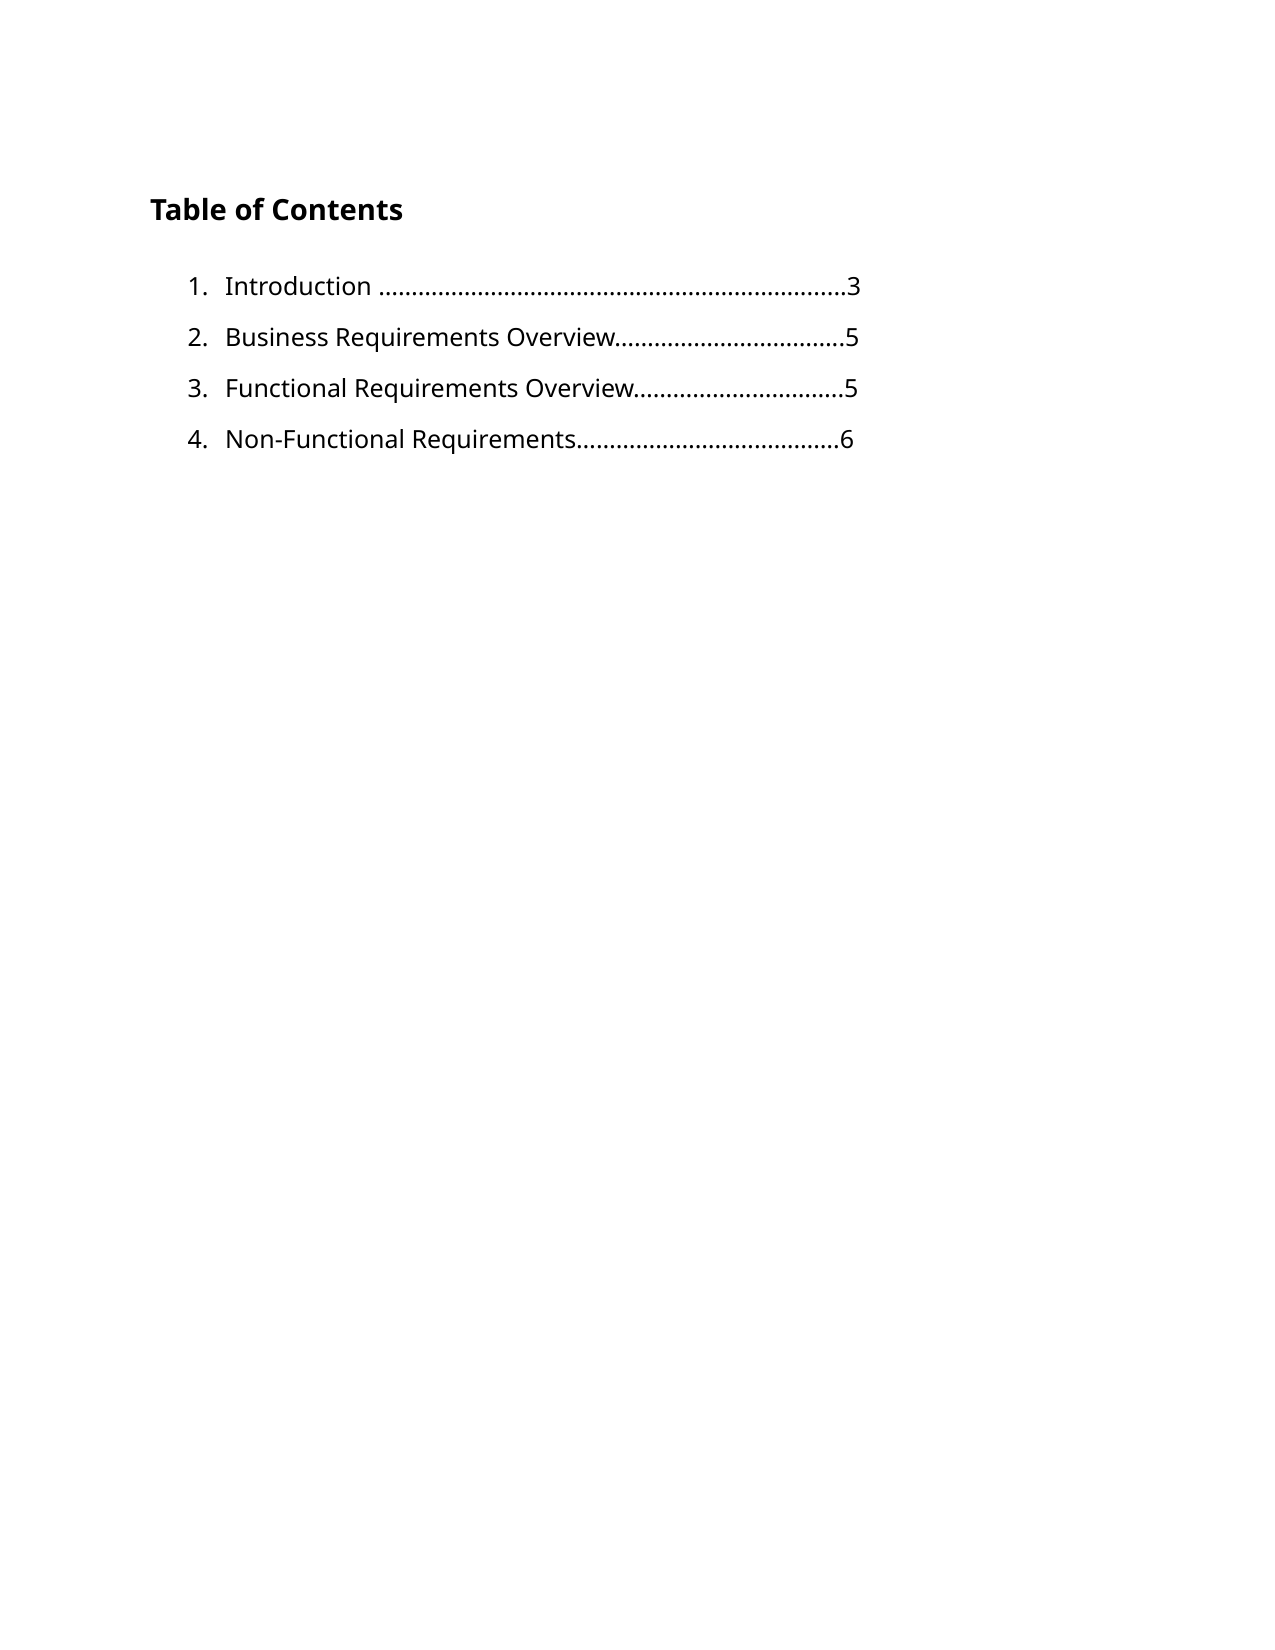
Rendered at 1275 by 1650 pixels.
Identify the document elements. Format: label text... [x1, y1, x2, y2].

list Business Requirements Overview……………………………..5 [187, 320, 1125, 354]
text Table of Contents [150, 190, 1125, 229]
list Non-Functional Requirements………………………………….6 [187, 422, 1125, 456]
list Introduction ………………………………………………………........3 [187, 269, 1125, 303]
list Functional Requirements Overview…………………………..5 [187, 371, 1125, 405]
